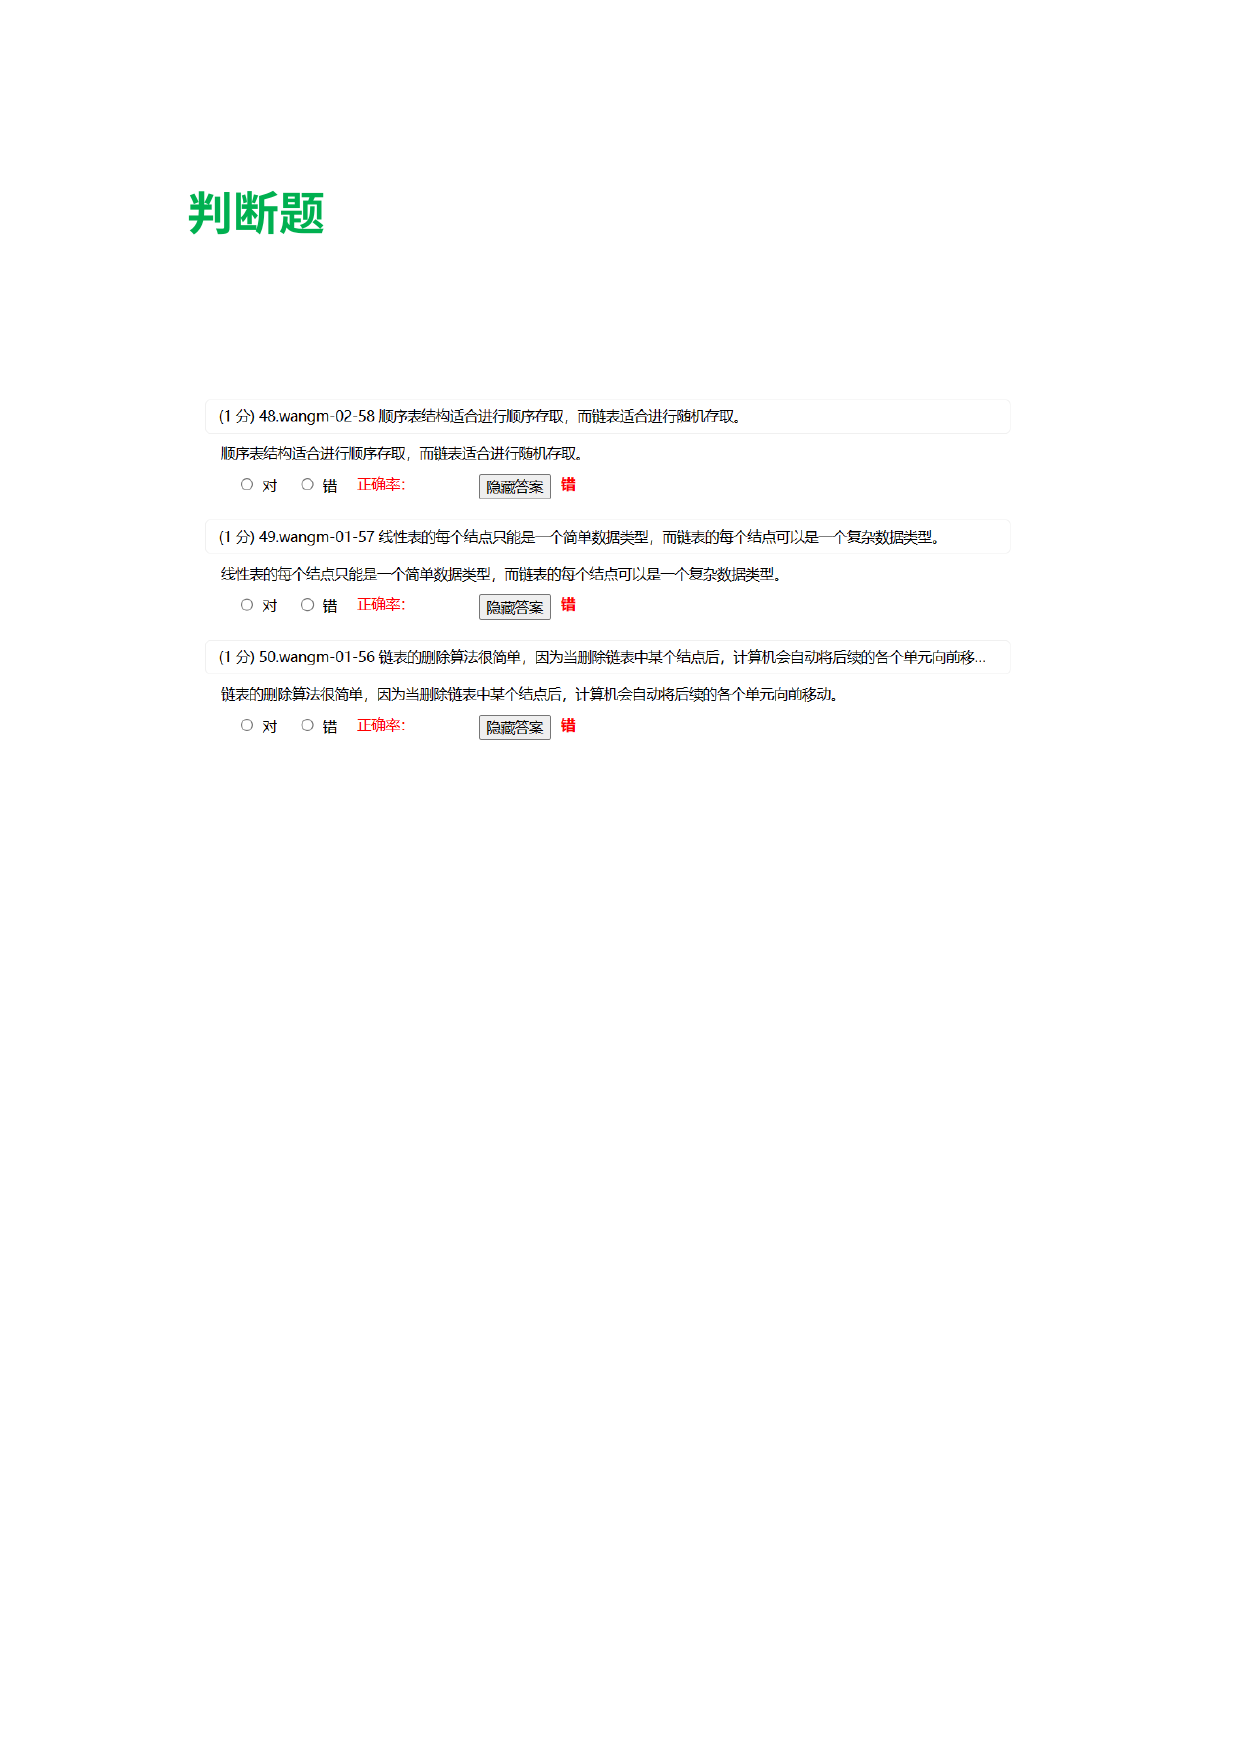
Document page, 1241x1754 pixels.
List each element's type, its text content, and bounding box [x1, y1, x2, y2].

picture [187, 387, 1053, 759]
subtitle 判断题 [187, 162, 1053, 259]
